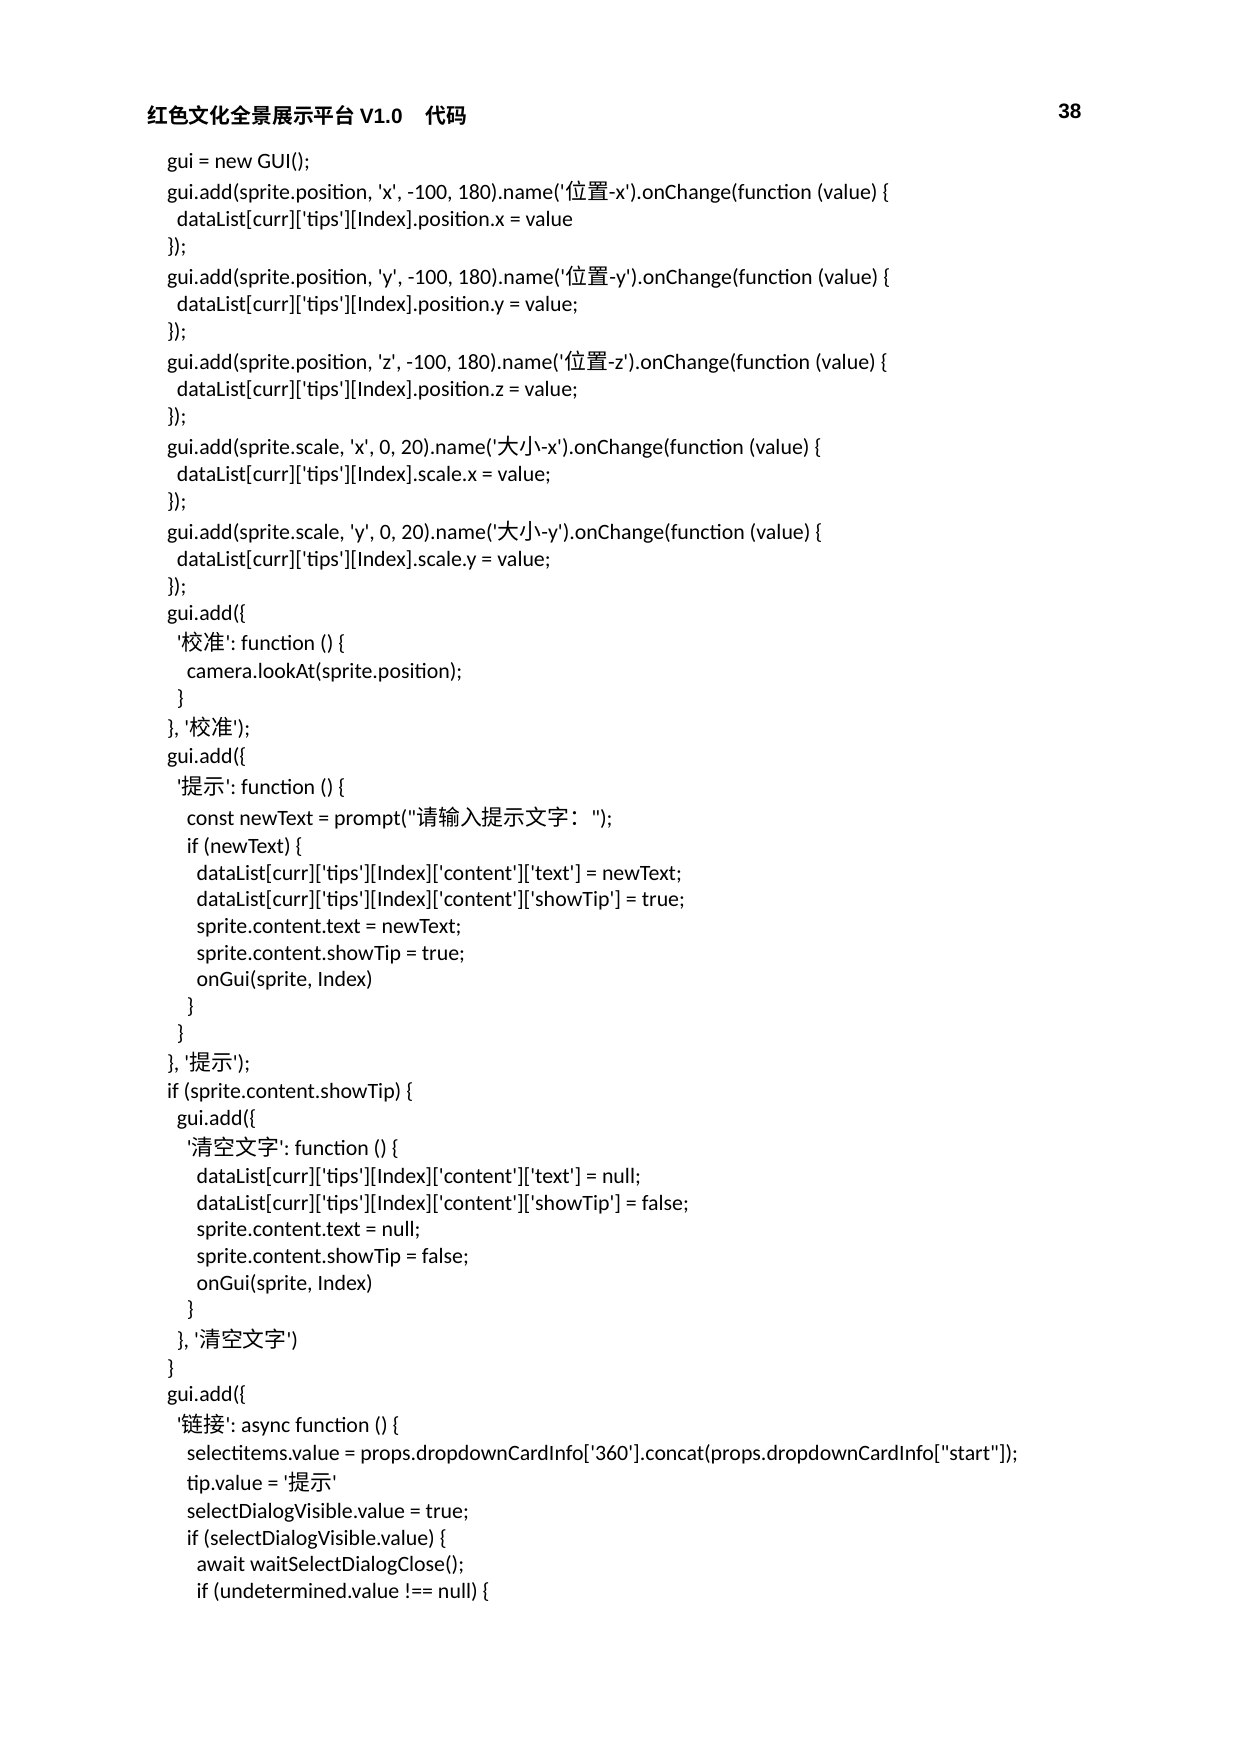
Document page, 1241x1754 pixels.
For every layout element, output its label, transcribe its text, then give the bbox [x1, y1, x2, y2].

text gui.add(sprite.position, 'x', -100, 180).name('位置-x').onChange(function (value) { [147, 174, 1093, 205]
text gui.add({ [147, 599, 1093, 625]
text dataList[curr]['tips'][Index].scale.x = value; [147, 460, 1093, 487]
text if (selectDialogVisible.value) { [147, 1524, 1093, 1550]
text } [147, 1295, 1093, 1322]
text dataList[curr]['tips'][Index].scale.y = value; [147, 545, 1093, 572]
text gui.add({ [147, 1380, 1093, 1407]
text }); [147, 572, 1093, 599]
text } [147, 684, 1093, 710]
text if (undetermined.value !== null) { [147, 1577, 1093, 1604]
text await waitSelectDialogClose(); [147, 1550, 1093, 1577]
text selectitems.value = props.dropdownCardInfo['360'].concat(props.dropdownCardInfo["start"]); [147, 1439, 1093, 1465]
text '清空文字': function () { [147, 1130, 1093, 1162]
text '提示': function () { [147, 769, 1093, 800]
text gui.add(sprite.scale, 'y', 0, 20).name('大小-y').onChange(function (value) { [147, 514, 1093, 545]
text onGui(sprite, Index) [147, 1269, 1093, 1295]
text '校准': function () { [147, 625, 1093, 657]
text sprite.content.text = null; [147, 1215, 1093, 1242]
text gui.add({ [147, 742, 1093, 769]
text sprite.content.showTip = false; [147, 1242, 1093, 1269]
text } [147, 992, 1093, 1019]
text } [147, 1019, 1093, 1045]
text gui = new GUI(); [147, 147, 1093, 174]
text }); [147, 487, 1093, 514]
text if (sprite.content.showTip) { [147, 1077, 1093, 1104]
text sprite.content.showTip = true; [147, 939, 1093, 965]
text onGui(sprite, Index) [147, 965, 1093, 992]
text gui.add(sprite.position, 'y', -100, 180).name('位置-y').onChange(function (value) { [147, 259, 1093, 290]
text }); [147, 317, 1093, 344]
text }); [147, 232, 1093, 259]
text if (newText) { [147, 832, 1093, 859]
text dataList[curr]['tips'][Index]['content']['showTip'] = false; [147, 1189, 1093, 1215]
text gui.add(sprite.scale, 'x', 0, 20).name('大小-x').onChange(function (value) { [147, 429, 1093, 460]
text }, '校准'); [147, 710, 1093, 742]
text }, '清空文字') [147, 1322, 1093, 1354]
text dataList[curr]['tips'][Index]['content']['text'] = newText; [147, 859, 1093, 885]
text dataList[curr]['tips'][Index].position.y = value; [147, 290, 1093, 317]
text }); [147, 402, 1093, 429]
text camera.lookAt(sprite.position); [147, 657, 1093, 684]
text sprite.content.text = newText; [147, 912, 1093, 939]
text const newText = prompt("请输入提示文字："); [147, 800, 1093, 832]
text } [147, 1354, 1093, 1380]
text gui.add({ [147, 1104, 1093, 1130]
text dataList[curr]['tips'][Index].position.x = value [147, 205, 1093, 232]
text '链接': async function () { [147, 1407, 1093, 1439]
text dataList[curr]['tips'][Index]['content']['showTip'] = true; [147, 885, 1093, 912]
text tip.value = '提示' [147, 1465, 1093, 1497]
text dataList[curr]['tips'][Index]['content']['text'] = null; [147, 1162, 1093, 1189]
text }, '提示'); [147, 1045, 1093, 1077]
text selectDialogVisible.value = true; [147, 1497, 1093, 1524]
text gui.add(sprite.position, 'z', -100, 180).name('位置-z').onChange(function (value) { [147, 344, 1093, 375]
text dataList[curr]['tips'][Index].position.z = value; [147, 375, 1093, 402]
